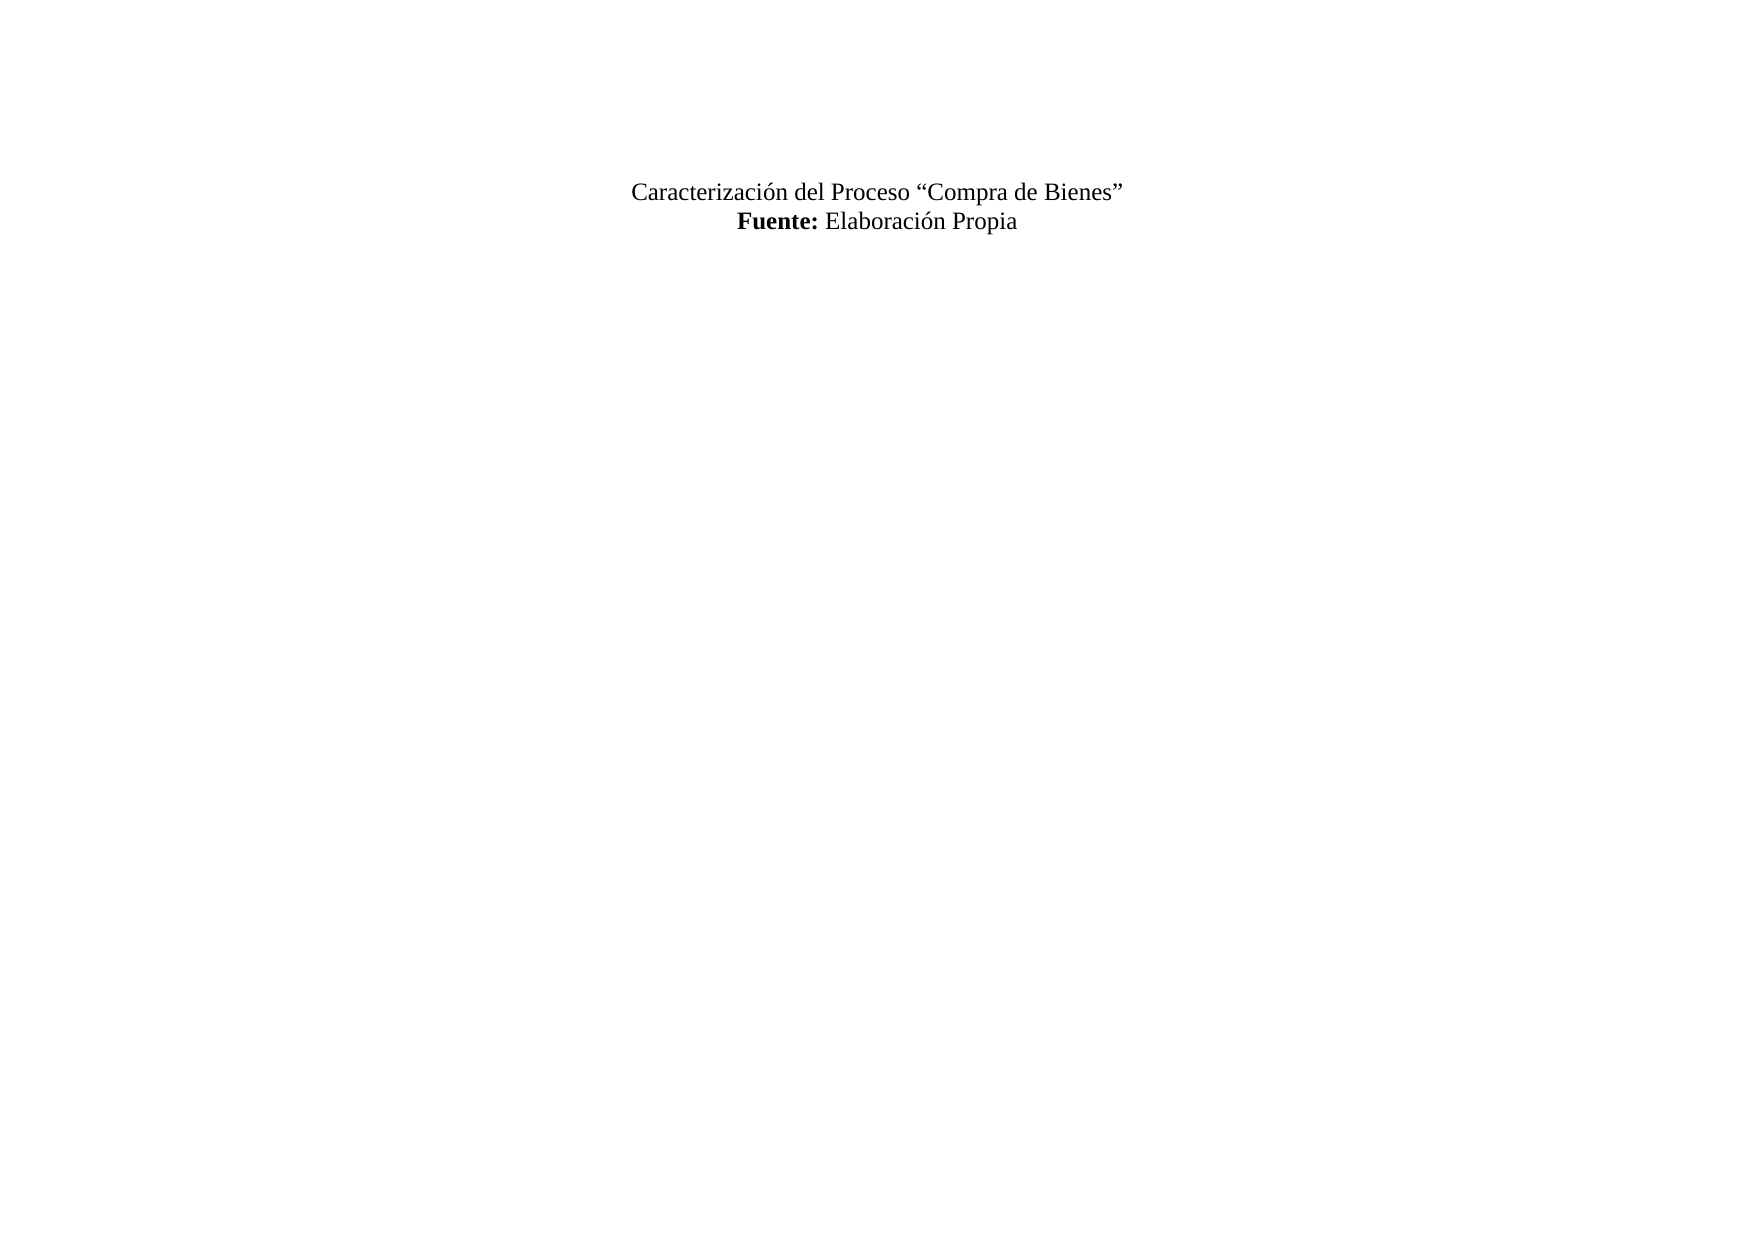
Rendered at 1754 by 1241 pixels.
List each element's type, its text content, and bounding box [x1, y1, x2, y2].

text Caracterización del Proceso “Compra de Bienes” [148, 177, 1606, 206]
text Fuente: Elaboración Propia [148, 206, 1606, 235]
